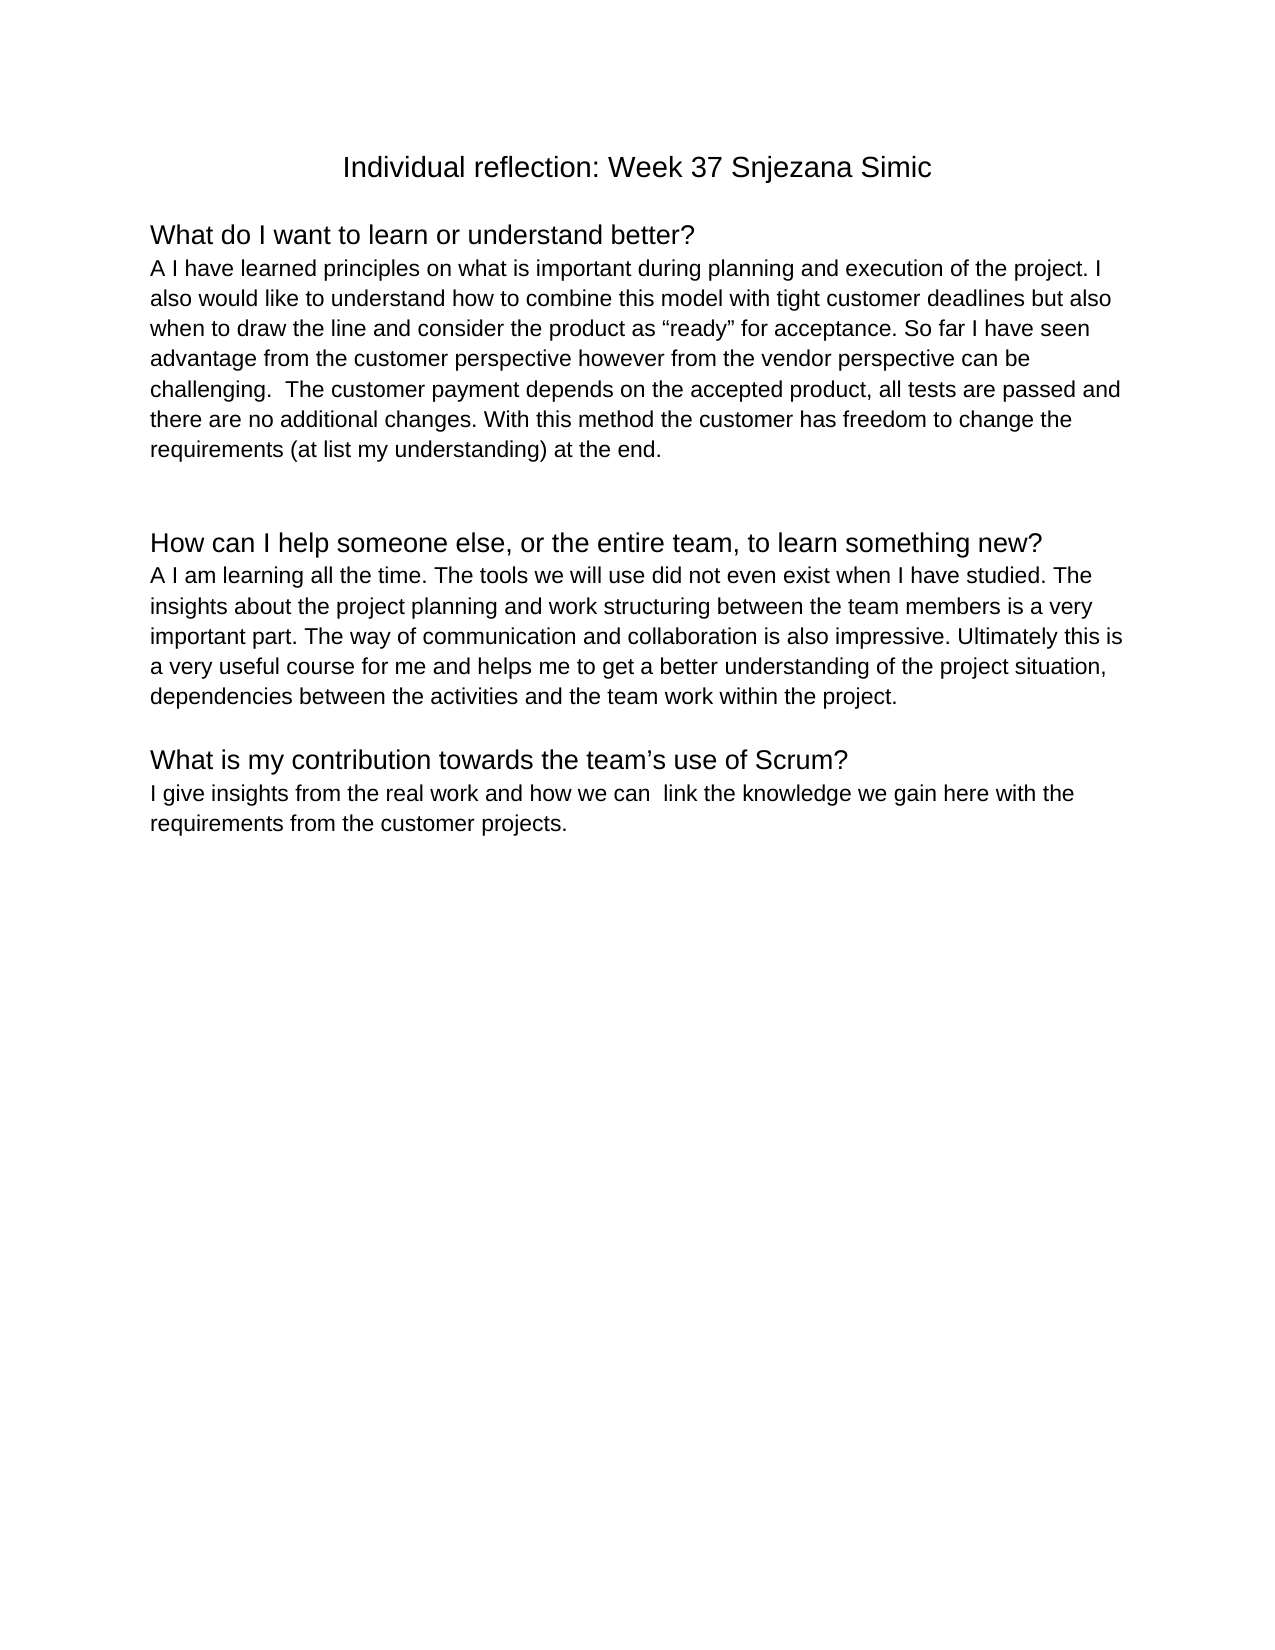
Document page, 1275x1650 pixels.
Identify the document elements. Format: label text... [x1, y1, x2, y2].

text I give insights from the real work and how we can link the knowledge we gain here with the requirements from the customer projects. [150, 780, 1125, 836]
text What do I want to learn or understand better? [150, 219, 1125, 250]
text A I am learning all the time. The tools we will use did not even exist when I have studied. The insights about the project planning and work structuring between the team members is a very important part. The way of communication and collaboration is also impressive. Ultimately this is a very useful course for me and helps me to get a better understanding of the project situation, dependencies between the activities and the team work within the project. [150, 562, 1125, 710]
text Individual reflection: Week 37 Snjezana Simic [150, 150, 1125, 183]
text A I have learned principles on what is important during planning and execution of the project. I also would like to understand how to combine this model with tight customer deadlines but also when to draw the line and consider the product as “ready” for acceptance. So far I have seen advantage from the customer perspective however from the vendor perspective can be challenging. The customer payment depends on the accepted product, all tests are passed and there are no additional changes. With this method the customer has freedom to change the requirements (at list my understanding) at the end. [150, 255, 1125, 462]
text How can I help someone else, or the entire team, to learn something new? [150, 527, 1125, 558]
text What is my contribution towards the team’s use of Scrum? [150, 744, 1125, 775]
